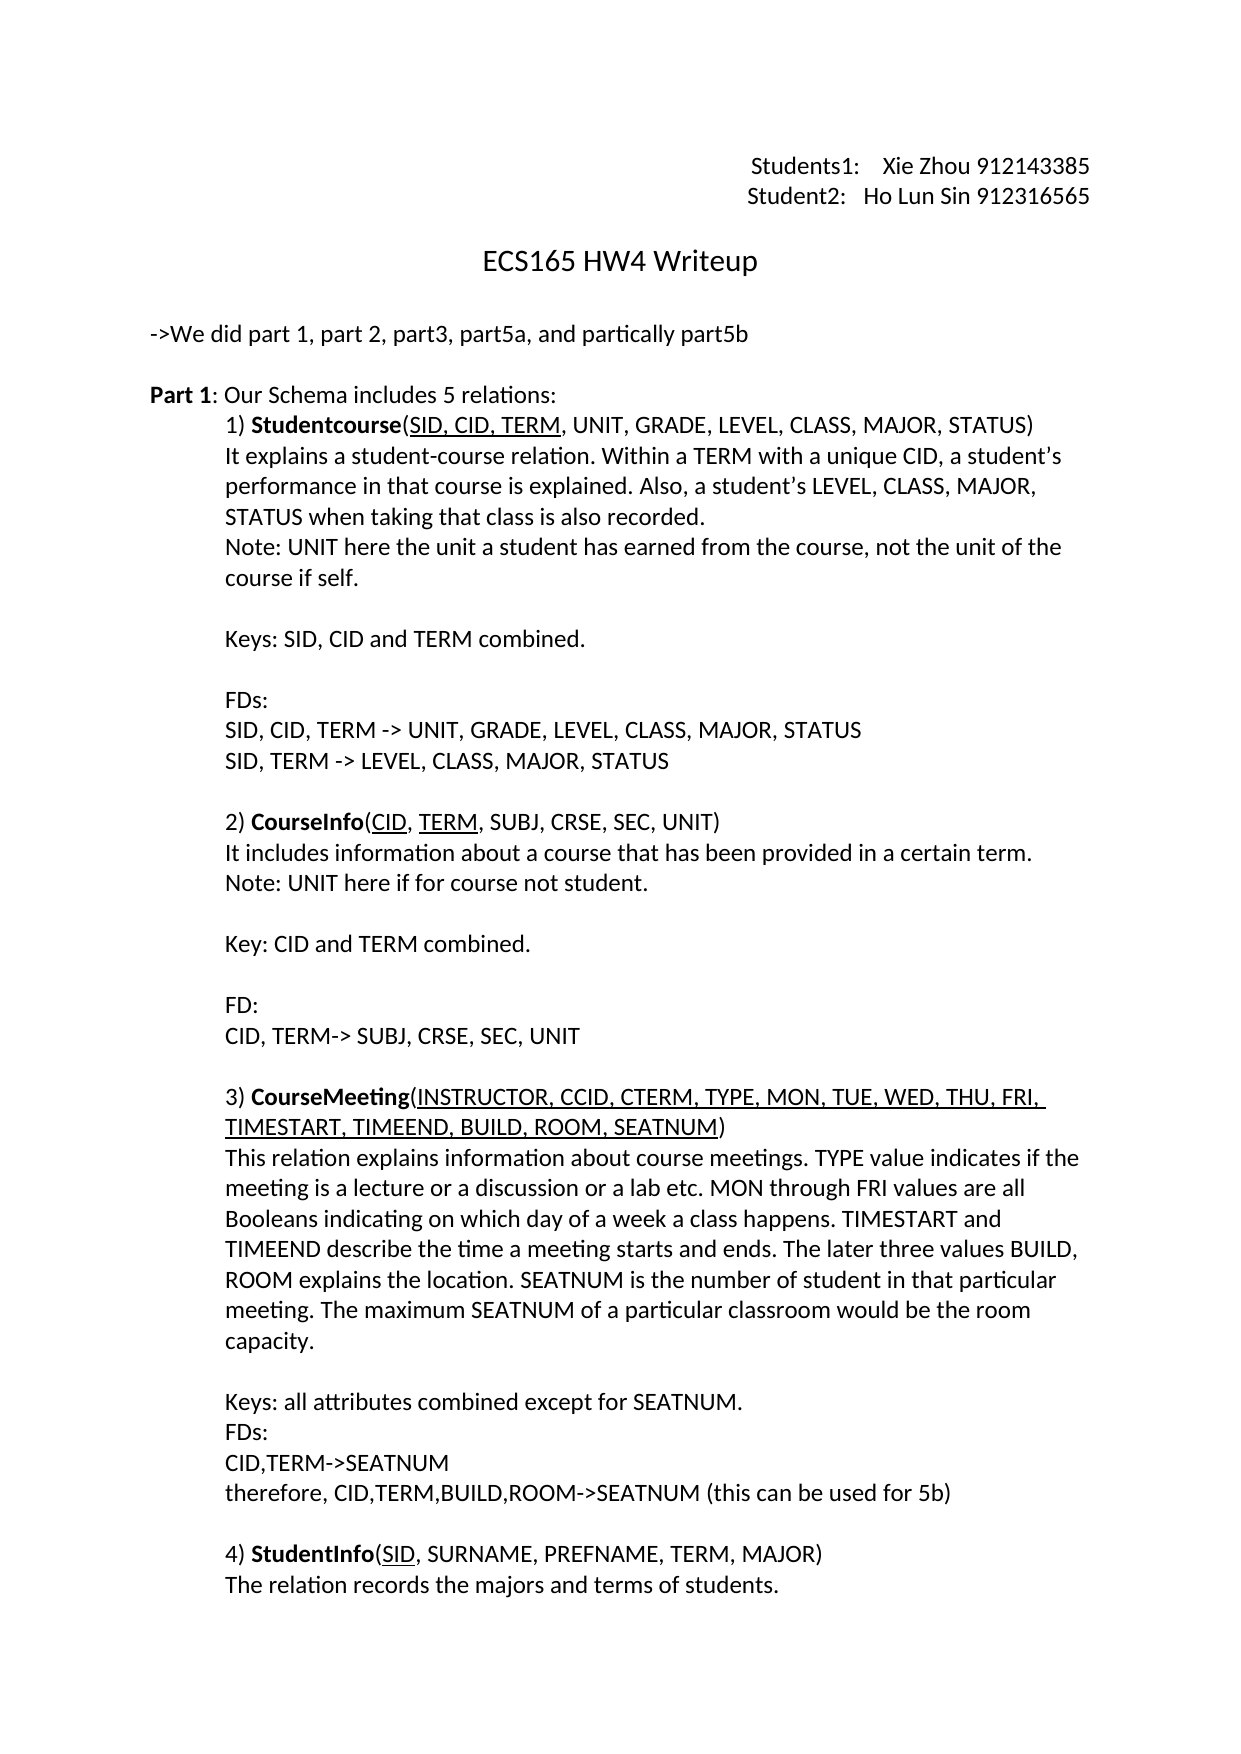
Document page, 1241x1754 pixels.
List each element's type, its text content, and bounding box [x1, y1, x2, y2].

text ECS165 HW4 Writeup [150, 242, 1090, 280]
list 2) CourseInfo(CID, TERM, SUBJ, CRSE, SEC, UNIT) [225, 806, 1090, 837]
text Student2: Ho Lun Sin 912316565 [150, 181, 1090, 211]
list The relation records the majors and terms of students. [225, 1569, 1090, 1600]
text Part 1: Our Schema includes 5 relations: [150, 379, 1090, 409]
list SID, CID, TERM -> UNIT, GRADE, LEVEL, CLASS, MAJOR, STATUS [225, 714, 1090, 745]
list Keys: SID, CID and TERM combined. [225, 623, 1090, 653]
list CID, TERM-> SUBJ, CRSE, SEC, UNIT [225, 1020, 1090, 1050]
list Keys: all attributes combined except for SEATNUM. [225, 1386, 1090, 1417]
list FD: [225, 989, 1090, 1020]
list therefore, CID,TERM,BUILD,ROOM->SEATNUM (this can be used for 5b) [225, 1478, 1090, 1508]
list SID, TERM -> LEVEL, CLASS, MAJOR, STATUS [225, 745, 1090, 776]
list 1) Studentcourse(SID, CID, TERM, UNIT, GRADE, LEVEL, CLASS, MAJOR, STATUS) [225, 409, 1090, 440]
list 3) CourseMeeting(INSTRUCTOR, CCID, CTERM, TYPE, MON, TUE, WED, THU, FRI, TIMESTART, TIMEEND, BUILD, ROOM, SEATNUM) [225, 1081, 1090, 1142]
list FDs: [225, 684, 1090, 714]
list This relation explains information about course meetings. TYPE value indicates if the meeting is a lecture or a discussion or a lab etc. MON through FRI values are all Booleans indicating on which day of a week a class happens. TIMESTART and TIMEEND describe the time a meeting starts and ends. The later three values BUILD, ROOM explains the location. SEATNUM is the number of student in that particular meeting. The maximum SEATNUM of a particular classroom would be the room capacity. [225, 1142, 1090, 1356]
list FDs: [225, 1417, 1090, 1447]
text ->We did part 1, part 2, part3, part5a, and partically part5b [150, 318, 1090, 348]
text Students1: Xie Zhou 912143385 [150, 150, 1090, 181]
list It explains a student-course relation. Within a TERM with a unique CID, a student’s performance in that course is explained. Also, a student’s LEVEL, CLASS, MAJOR, STATUS when taking that class is also recorded. [225, 440, 1090, 531]
list It includes information about a course that has been provided in a certain term. [225, 837, 1090, 867]
list Note: UNIT here if for course not student. [225, 867, 1090, 898]
list Note: UNIT here the unit a student has earned from the course, not the unit of the course if self. [225, 531, 1090, 592]
list 4) StudentInfo(SID, SURNAME, PREFNAME, TERM, MAJOR) [225, 1539, 1090, 1569]
list CID,TERM->SEATNUM [225, 1447, 1090, 1478]
list Key: CID and TERM combined. [225, 928, 1090, 959]
